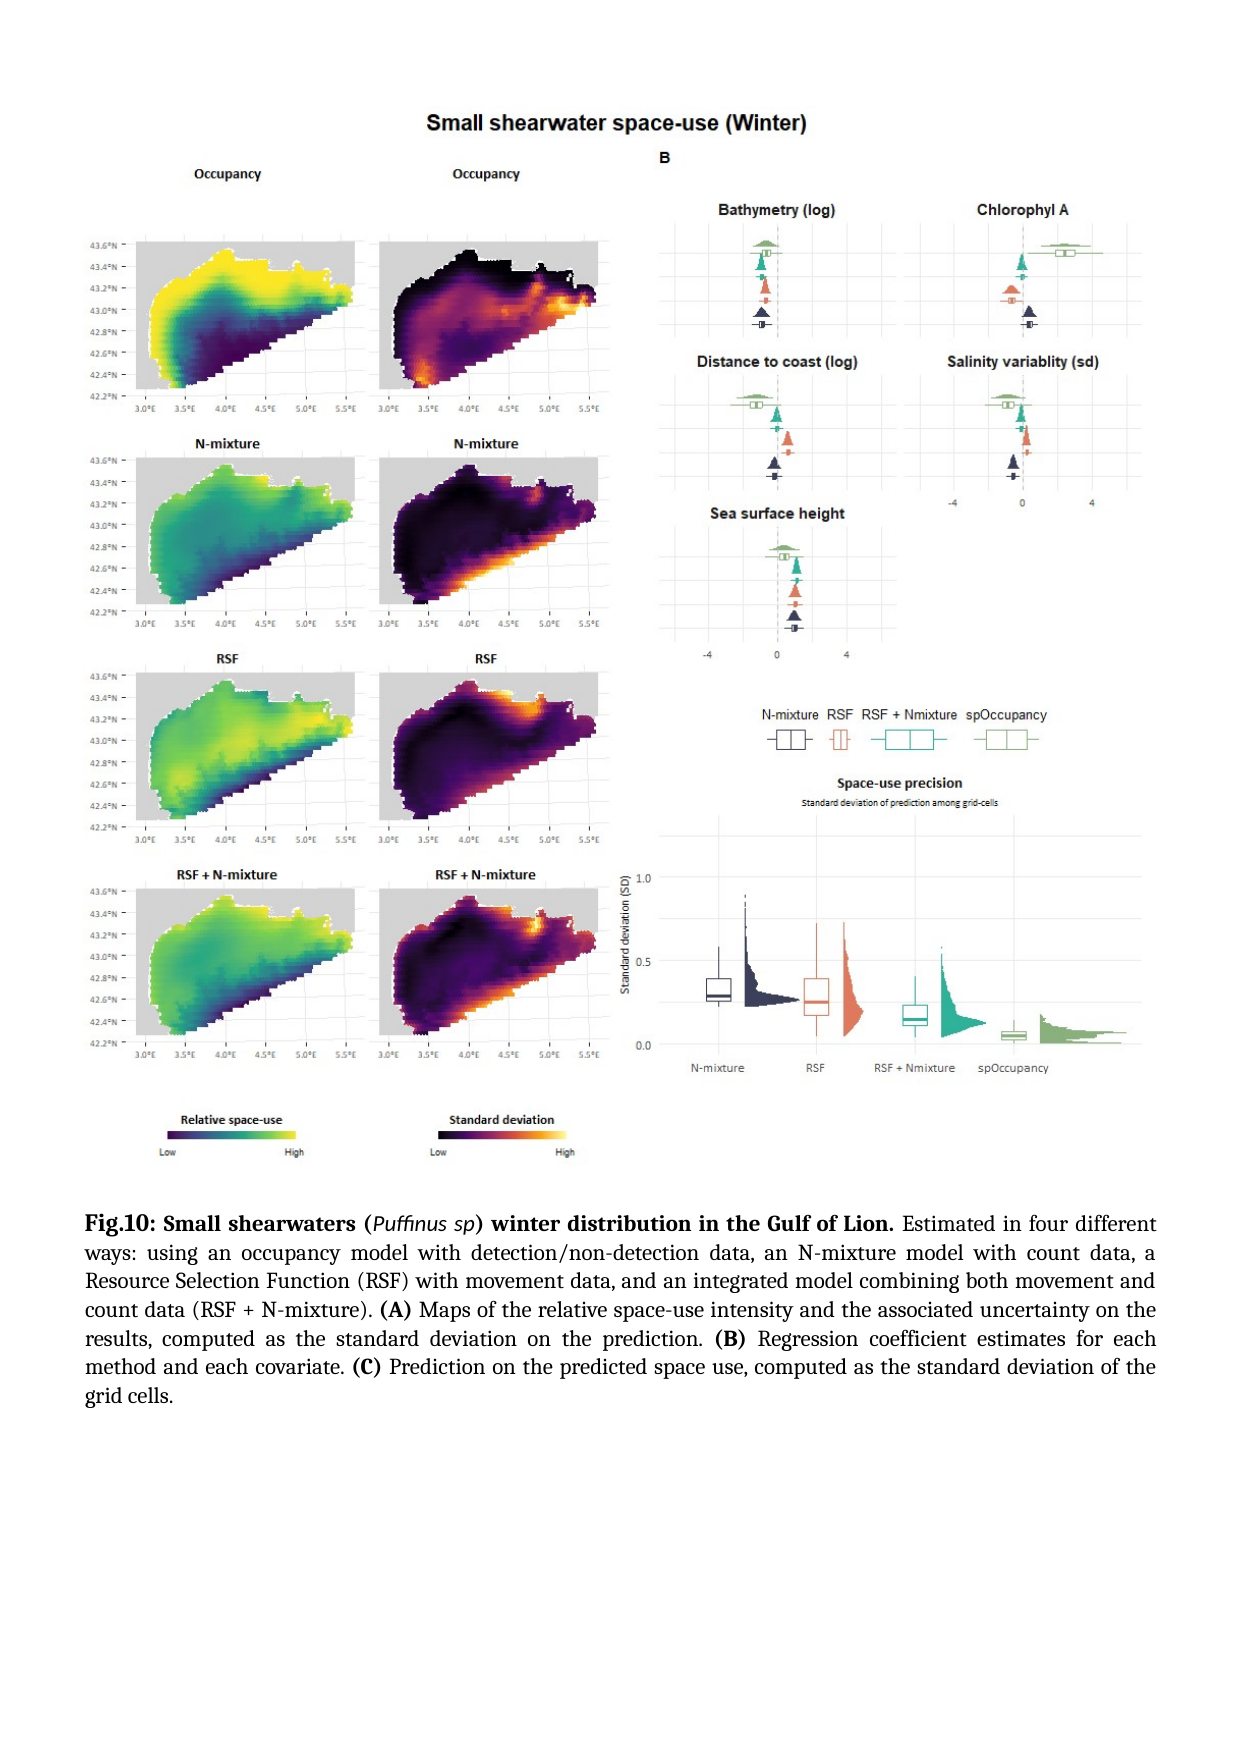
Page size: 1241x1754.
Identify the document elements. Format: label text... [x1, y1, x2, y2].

text Fig.10: Small shearwaters (Puffinus sp) winter distribution in the Gulf of Lion. Estimated in four different ways: using an occupancy model with detection/non-detection data, an N-mixture model with count data, a Resource Selection Function (RSF) with movement data, and an integrated model combining both movement and count data (RSF + N-mixture). (A) Maps of the relative space-use intensity and the associated uncertainty on the results, computed as the standard deviation on the prediction. (B) Regression coefficient estimates for each method and each covariate. (C) Prediction on the predicted space use, computed as the standard deviation of the grid cells. [84, 1208, 1157, 1409]
picture [83, 106, 1158, 1181]
